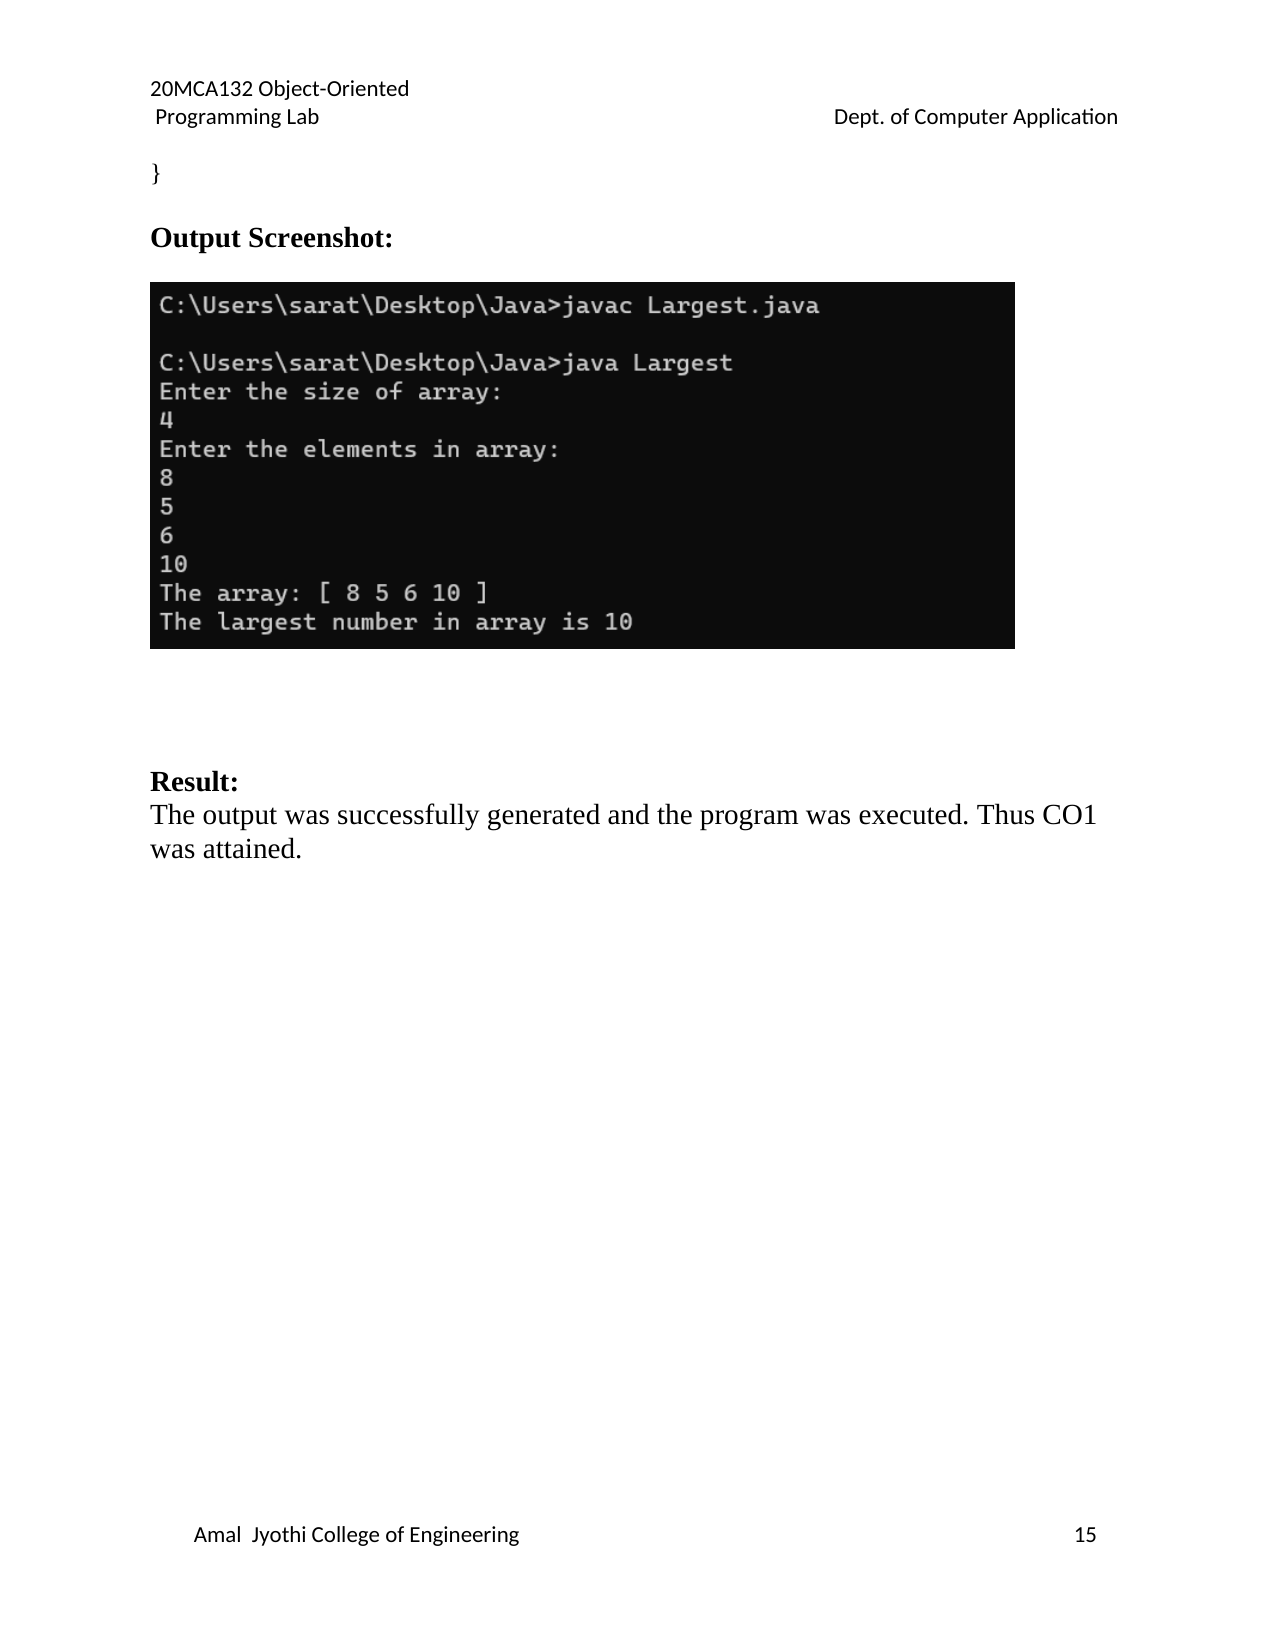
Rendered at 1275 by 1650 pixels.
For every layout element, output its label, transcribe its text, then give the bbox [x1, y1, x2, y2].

text The output was successfully generated and the program was executed. Thus CO1 was attained. [150, 797, 1124, 864]
picture [150, 282, 1015, 649]
text Result: [150, 764, 1124, 797]
text } [150, 158, 1125, 187]
text Output Screenshot: [150, 220, 1124, 254]
